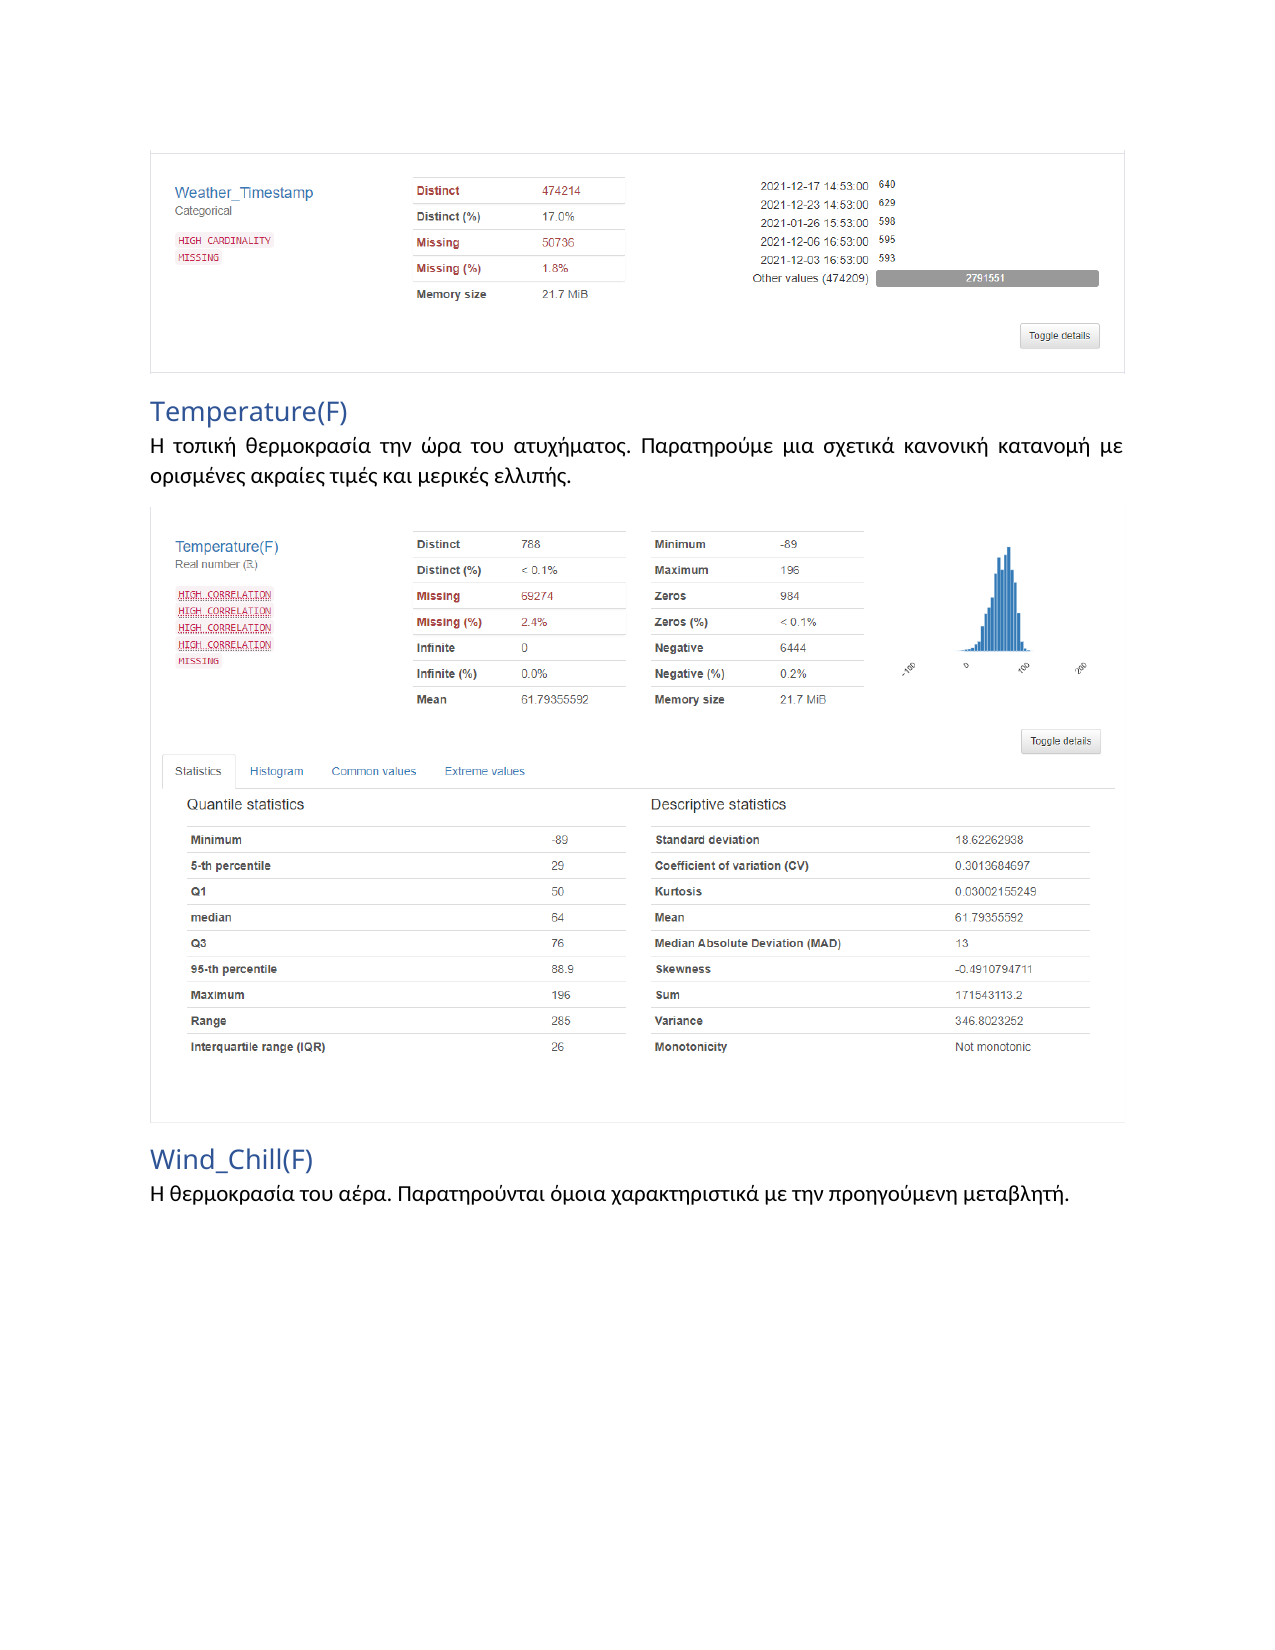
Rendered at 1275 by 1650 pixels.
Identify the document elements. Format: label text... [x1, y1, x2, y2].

text Η θερμοκρασία του αέρα. Παρατηρούνται όμοια χαρακτηριστικά με την προηγούμενη μεταβλητή. [150, 1179, 1125, 1208]
picture [150, 150, 1125, 374]
subtitle Temperature(F) [150, 392, 1125, 429]
picture [150, 507, 1125, 1123]
subtitle Wind_Chill(F) [150, 1141, 1125, 1177]
text Η τοπική θερμοκρασία την ώρα του ατυχήματος. Παρατηρούμε μια σχετικά κανονική κατανομή με ορισμένες ακραίες τιμές και μερικές ελλιπής. [150, 431, 1125, 489]
